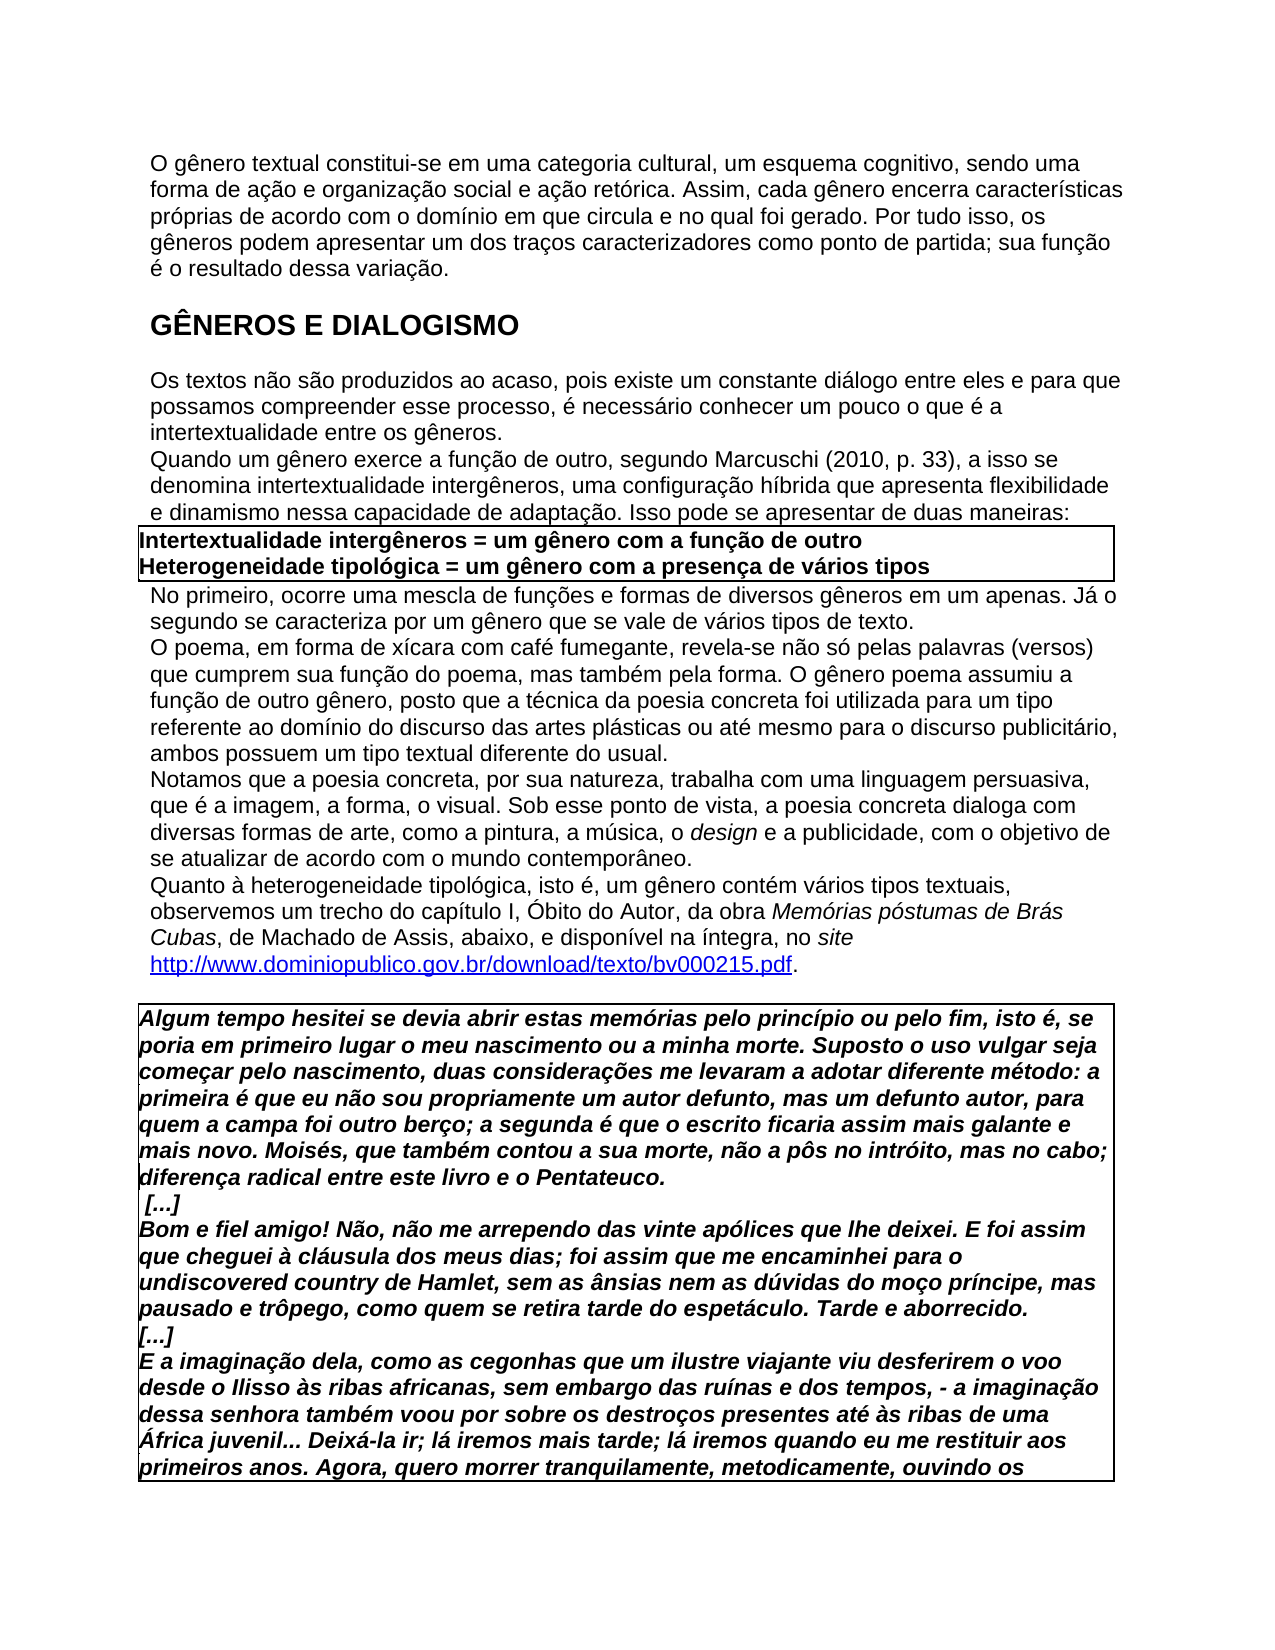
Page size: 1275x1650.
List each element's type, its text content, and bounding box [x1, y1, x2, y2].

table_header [140, 1005, 1113, 1480]
table_header Intertextualidade intergêneros = um gênero com a função de outro Heterogeneidade tipológica = um gênero com a presença de vários tipos [863, 527, 1113, 579]
text Quanto à heterogeneidade tipológica, isto é, um gênero contém vários tipos textuais, observemos um trecho do capítulo I, Óbito do Autor, da obra Memórias póstumas de Brás Cubas, de Machado de Assis, abaixo, e disponível na íntegra, no site http://www.dominiopublico.gov.br/download/texto/bv000215.pdf. [150, 872, 1125, 977]
text O gênero textual constitui-se em uma categoria cultural, um esquema cognitivo, sendo uma forma de ação e organização social e ação retórica. Assim, cada gênero encerra características próprias de acordo com o domínio em que circula e no qual foi gerado. Por tudo isso, os gêneros podem apresentar um dos traços caracterizadores como ponto de partida; sua função é o resultado dessa variação. [150, 150, 1125, 282]
text O poema, em forma de xícara com café fumegante, revela-se não só pelas palavras (versos) que cumprem sua função do poema, mas também pela forma. O gênero poema assumiu a função de outro gênero, posto que a técnica da poesia concreta foi utilizada para um tipo referente ao domínio do discurso das artes plásticas ou até mesmo para o discurso publicitário, ambos possuem um tipo textual diferente do usual. [150, 634, 1125, 766]
subtitle GÊNEROS E DIALOGISMO [150, 308, 1125, 342]
text Notamos que a poesia concreta, por sua natureza, trabalha com uma linguagem persuasiva, que é a imagem, a forma, o visual. Sob esse ponto de vista, a poesia concreta dialoga com diversas formas de arte, como a pintura, a música, o design e a publicidade, com o objetivo de se atualizar de acordo com o mundo contemporâneo. [150, 766, 1125, 872]
text No primeiro, ocorre uma mescla de funções e formas de diversos gêneros em um apenas. Já o segundo se caracteriza por um gênero que se vale de vários tipos de texto. [150, 582, 1125, 634]
text Os textos não são produzidos ao acaso, pois existe um constante diálogo entre eles e para que possamos compreender esse processo, é necessário conhecer um pouco o que é a intertextualidade entre os gêneros. [150, 367, 1125, 446]
text Quando um gênero exerce a função de outro, segundo Marcuschi (2010, p. 33), a isso se denomina intertextualidade intergêneros, uma configuração híbrida que apresenta flexibilidade e dinamismo nessa capacidade de adaptação. Isso pode se apresentar de duas maneiras: [150, 446, 1125, 525]
